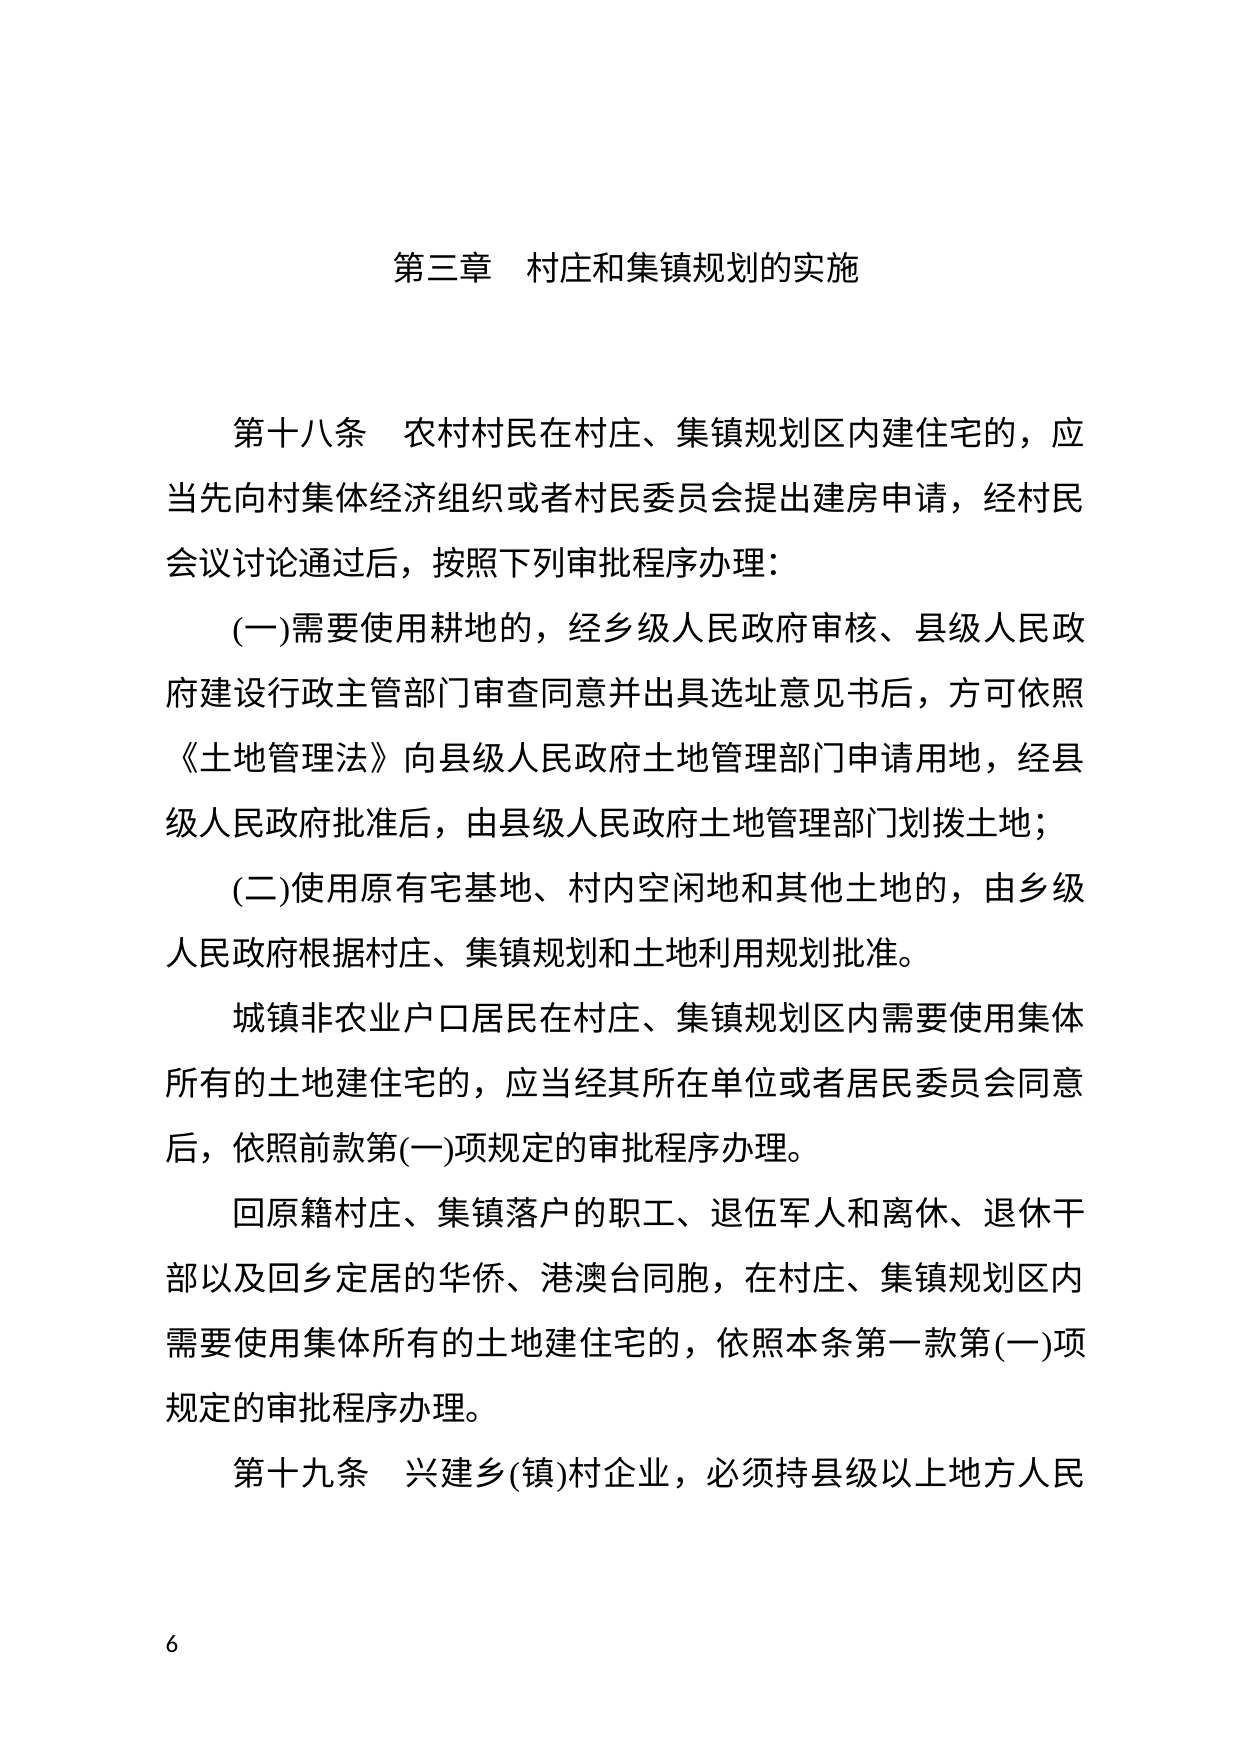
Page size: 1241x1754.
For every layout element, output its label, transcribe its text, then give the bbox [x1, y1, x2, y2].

text 回原籍村庄、集镇落户的职工、退伍军人和离休、退休干部以及回乡定居的华侨、港澳台同胞，在村庄、集镇规划区内需要使用集体所有的土地建住宅的，依照本条第一款第(一)项规定的审批程序办理。 [165, 1179, 1087, 1439]
text (二)使用原有宅基地、村内空闲地和其他土地的，由乡级人民政府根据村庄、集镇规划和土地利用规划批准。 [165, 854, 1087, 984]
subtitle 第三章 村庄和集镇规划的实施 [165, 233, 1087, 298]
text 城镇非农业户口居民在村庄、集镇规划区内需要使用集体所有的土地建住宅的，应当经其所在单位或者居民委员会同意后，依照前款第(一)项规定的审批程序办理。 [165, 984, 1087, 1179]
text 第十八条 农村村民在村庄、集镇规划区内建住宅的，应当先向村集体经济组织或者村民委员会提出建房申请，经村民会议讨论通过后，按照下列审批程序办理： [165, 399, 1087, 594]
text (一)需要使用耕地的，经乡级人民政府审核、县级人民政府建设行政主管部门审查同意并出具选址意见书后，方可依照《土地管理法》向县级人民政府土地管理部门申请用地，经县级人民政府批准后，由县级人民政府土地管理部门划拨土地； [165, 594, 1087, 854]
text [165, 1439, 1087, 1504]
